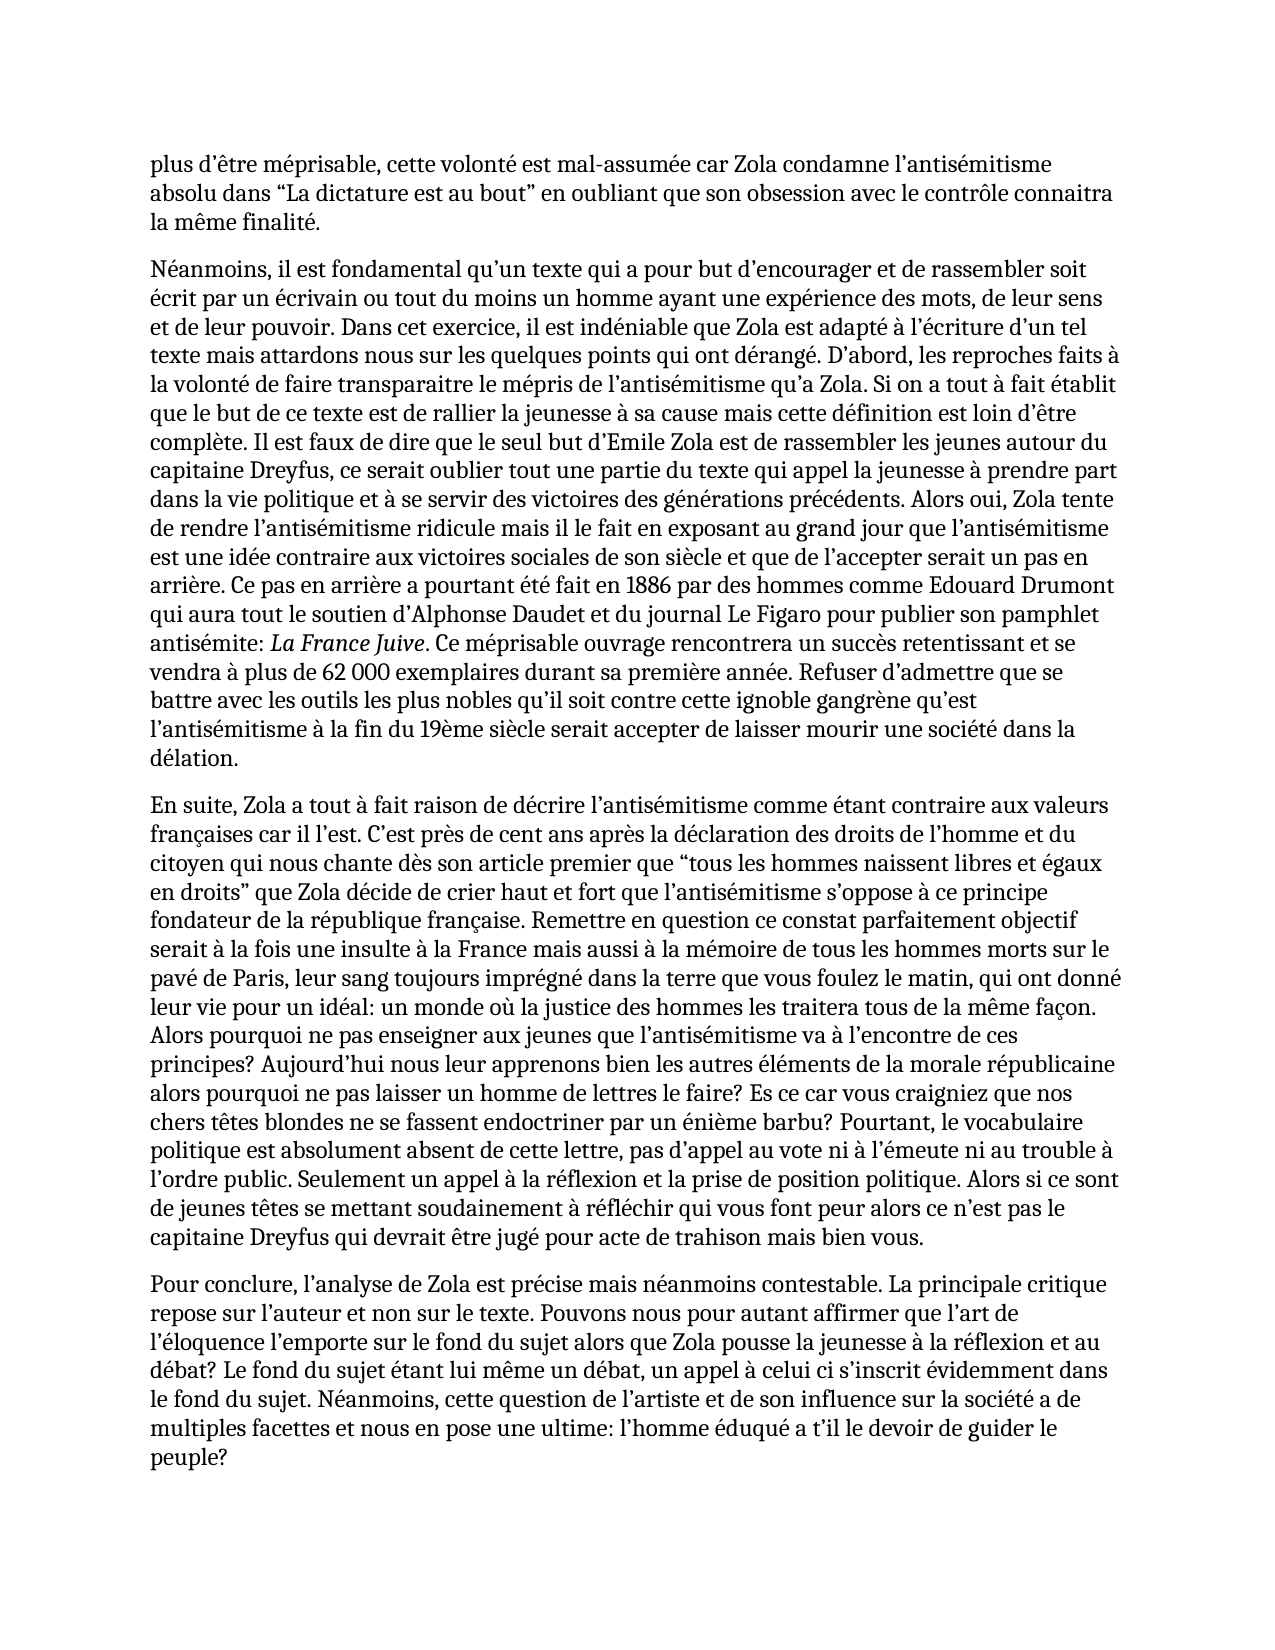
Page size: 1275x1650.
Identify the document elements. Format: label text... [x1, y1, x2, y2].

text Néanmoins, il est fondamental qu’un texte qui a pour but d’encourager et de rassembler soit écrit par un écrivain ou tout du moins un homme ayant une expérience des mots, de leur sens et de leur pouvoir. Dans cet exercice, il est indéniable que Zola est adapté à l’écriture d’un tel texte mais attardons nous sur les quelques points qui ont dérangé. D’abord, les reproches faits à la volonté de faire transparaitre le mépris de l’antisémitisme qu’a Zola. Si on a tout à fait établit que le but de ce texte est de rallier la jeunesse à sa cause mais cette définition est loin d’être complète. Il est faux de dire que le seul but d’Emile Zola est de rassembler les jeunes autour du capitaine Dreyfus, ce serait oublier tout une partie du texte qui appel la jeunesse à prendre part dans la vie politique et à se servir des victoires des générations précédents. Alors oui, Zola tente de rendre l’antisémitisme ridicule mais il le fait en exposant au grand jour que l’antisémitisme est une idée contraire aux victoires sociales de son siècle et que de l’accepter serait un pas en arrière. Ce pas en arrière a pourtant été fait en 1886 par des hommes comme Edouard Drumont qui aura tout le soutien d’Alphonse Daudet et du journal Le Figaro pour publier son pamphlet antisémite: La France Juive. Ce méprisable ouvrage rencontrera un succès retentissant et se vendra à plus de 62 000 exemplaires durant sa première année. Refuser d’admettre que se battre avec les outils les plus nobles qu’il soit contre cette ignoble gangrène qu’est l’antisémitisme à la fin du 19ème siècle serait accepter de laisser mourir une société dans la délation. [150, 255, 1125, 772]
text En suite, Zola a tout à fait raison de décrire l’antisémitisme comme étant contraire aux valeurs françaises car il l’est. C’est près de cent ans après la déclaration des droits de l’homme et du citoyen qui nous chante dès son article premier que “tous les hommes naissent libres et égaux en droits” que Zola décide de crier haut et fort que l’antisémitisme s’oppose à ce principe fondateur de la république française. Remettre en question ce constat parfaitement objectif serait à la fois une insulte à la France mais aussi à la mémoire de tous les hommes morts sur le pavé de Paris, leur sang toujours imprégné dans la terre que vous foulez le matin, qui ont donné leur vie pour un idéal: un monde où la justice des hommes les traitera tous de la même façon. Alors pourquoi ne pas enseigner aux jeunes que l’antisémitisme va à l’encontre de ces principes? Aujourd’hui nous leur apprenons bien les autres éléments de la morale républicaine alors pourquoi ne pas laisser un homme de lettres le faire? Es ce car vous craigniez que nos chers têtes blondes ne se fassent endoctriner par un énième barbu? Pourtant, le vocabulaire politique est absolument absent de cette lettre, pas d’appel au vote ni à l’émeute ni au trouble à l’ordre public. Seulement un appel à la réflexion et la prise de position politique. Alors si ce sont de jeunes têtes se mettant soudainement à réfléchir qui vous font peur alors ce n’est pas le capitaine Dreyfus qui devrait être jugé pour acte de trahison mais bien vous. [150, 791, 1125, 1251]
text Pour conclure, l’analyse de Zola est précise mais néanmoins contestable. La principale critique repose sur l’auteur et non sur le texte. Pouvons nous pour autant affirmer que l’art de l’éloquence l’emporte sur le fond du sujet alors que Zola pousse la jeunesse à la réflexion et au débat? Le fond du sujet étant lui même un débat, un appel à celui ci s’inscrit évidemment dans le fond du sujet. Néanmoins, cette question de l’artiste et de son influence sur la société a de multiples facettes et nous en pose une ultime: l’homme éduqué a t’il le devoir de guider le peuple? [150, 1270, 1125, 1471]
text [150, 150, 1125, 236]
